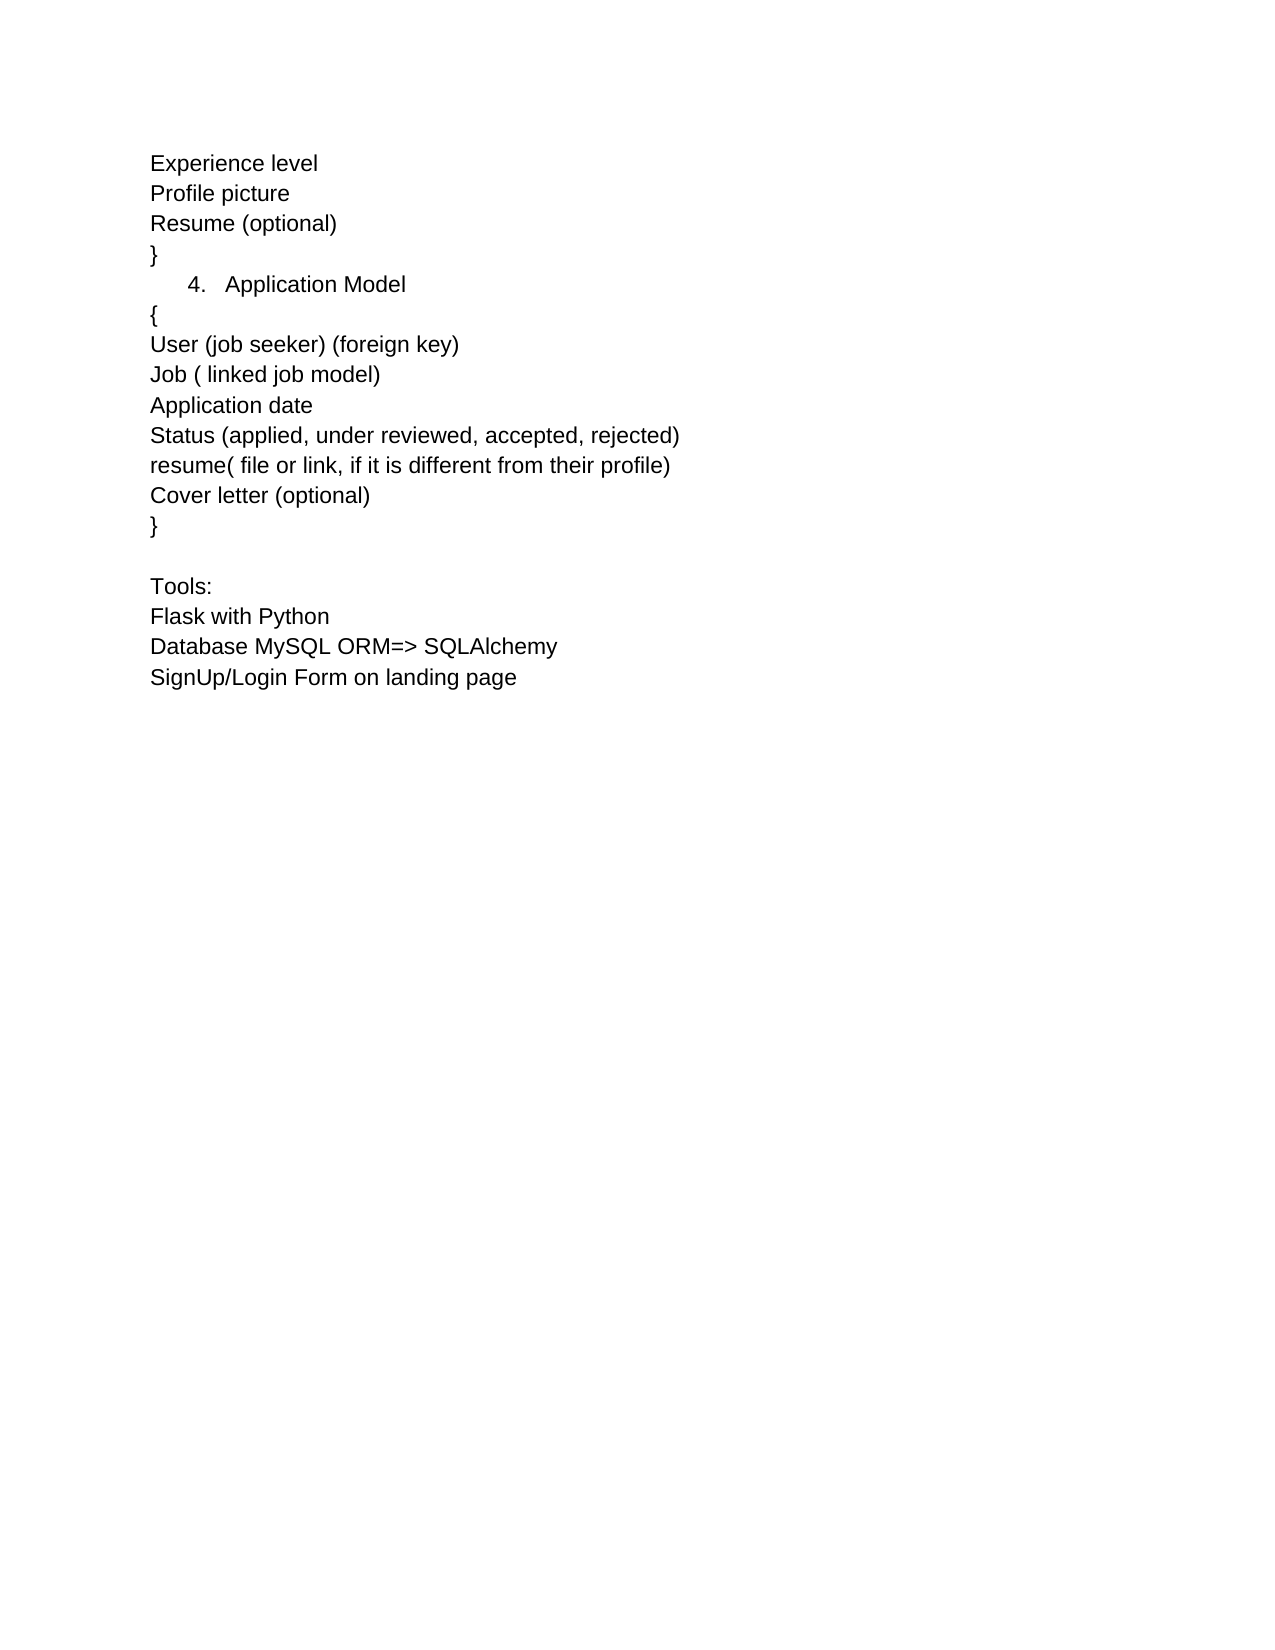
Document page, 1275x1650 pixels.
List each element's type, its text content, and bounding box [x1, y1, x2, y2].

text Experience level [150, 150, 1125, 176]
text SignUp/Login Form on landing page [150, 663, 1125, 690]
text Database MySQL ORM=> SQLAlchemy [150, 633, 1125, 660]
text Job ( linked job model) [150, 361, 1125, 388]
text Tools: [150, 573, 1125, 599]
text } [150, 241, 1125, 267]
text Application date [150, 392, 1125, 418]
text } [150, 512, 1125, 539]
list Application Model [187, 271, 1125, 297]
text Status (applied, under reviewed, accepted, rejected) [150, 422, 1125, 448]
text Cover letter (optional) [150, 482, 1125, 509]
text Flask with Python [150, 603, 1125, 629]
text User (job seeker) (foreign key) [150, 331, 1125, 358]
text Resume (optional) [150, 210, 1125, 237]
text Profile picture [150, 180, 1125, 207]
text resume( file or link, if it is different from their profile) [150, 452, 1125, 478]
text { [150, 301, 1125, 327]
